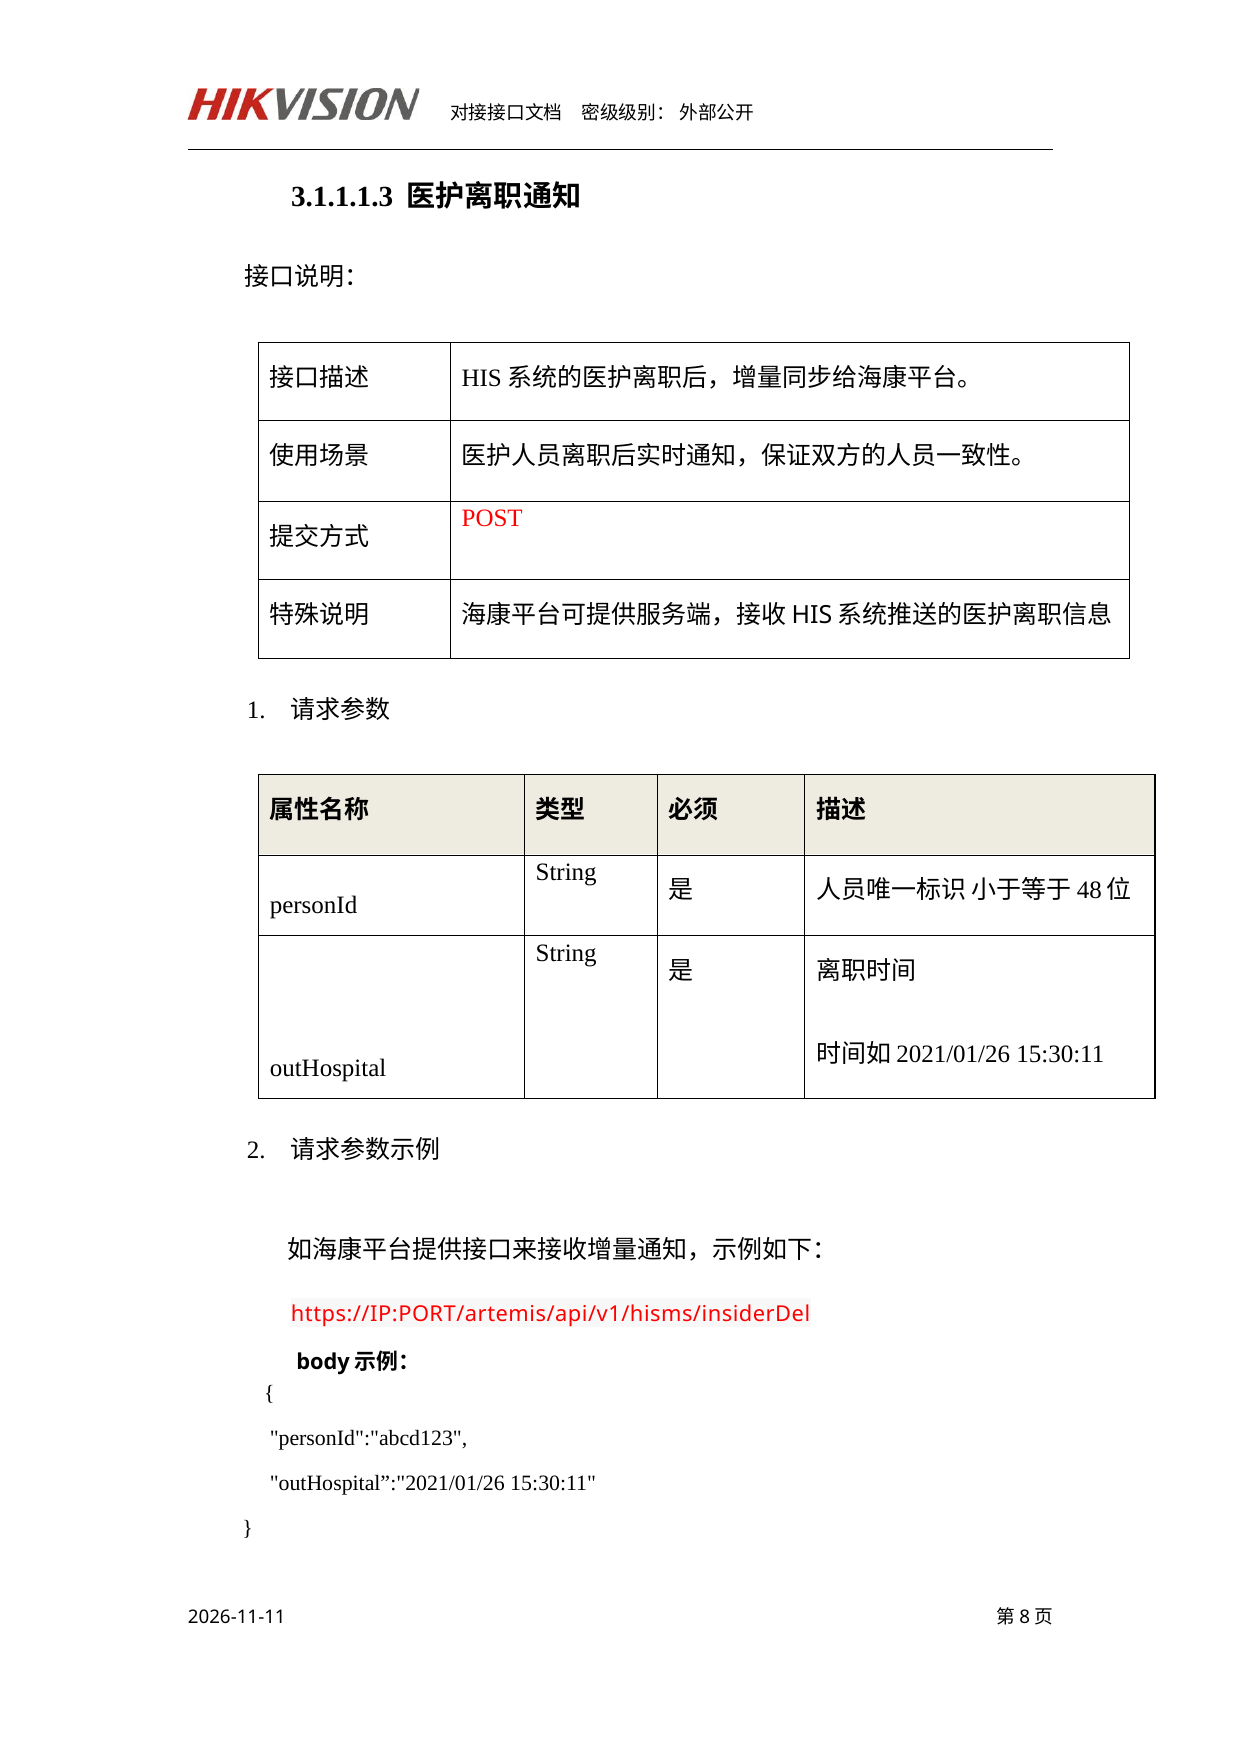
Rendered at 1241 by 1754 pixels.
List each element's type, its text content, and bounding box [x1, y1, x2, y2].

list 请求参数 [247, 675, 1053, 740]
subtitle 医护离职通知 [291, 161, 1053, 226]
table_cell 提交方式 [259, 502, 450, 579]
picture [187, 88, 420, 120]
table_header 接口描述 [259, 343, 450, 420]
list 请求参数示例 [247, 1116, 1053, 1181]
table_cell 离职时间 时间如2021/01/26 15:30:11 [805, 936, 1154, 1098]
table_header 属性名称 [259, 775, 524, 854]
table_cell POST [451, 502, 1129, 579]
text } [187, 1511, 1053, 1544]
text 如海康平台提供接口来接收增量通知，示例如下： [187, 1215, 1053, 1280]
text body示例： [187, 1344, 1053, 1376]
table_header HIS系统的医护离职后，增量同步给海康平台。 [451, 343, 1129, 420]
text "outHospital”:"2021/01/26 15:30:11" [187, 1466, 1053, 1499]
table_cell 是 [658, 856, 804, 935]
text https://IP:PORT/artemis/api/v1/hisms/insiderDel [187, 1296, 1053, 1329]
table_cell personId [259, 856, 524, 935]
table_cell String [525, 856, 657, 935]
text { [187, 1376, 1053, 1409]
table_cell 是 [658, 936, 804, 1098]
table_cell String [525, 936, 657, 1098]
table_header 必须 [658, 775, 804, 854]
table_cell 医护人员离职后实时通知，保证双方的人员一致性。 [451, 421, 1129, 501]
table_header 描述 [805, 775, 1154, 854]
text "personId":"abcd123", [187, 1421, 1053, 1454]
table_cell 人员唯一标识 小于等于48位 [805, 856, 1154, 935]
text 接口说明： [232, 242, 1053, 307]
table_header 类型 [525, 775, 657, 854]
table_cell 特殊说明 [259, 580, 450, 658]
table_cell outHospital [259, 936, 524, 1098]
table_cell 海康平台可提供服务端，接收HIS系统推送的医护离职信息 [451, 580, 1129, 658]
table_cell 使用场景 [259, 421, 450, 501]
